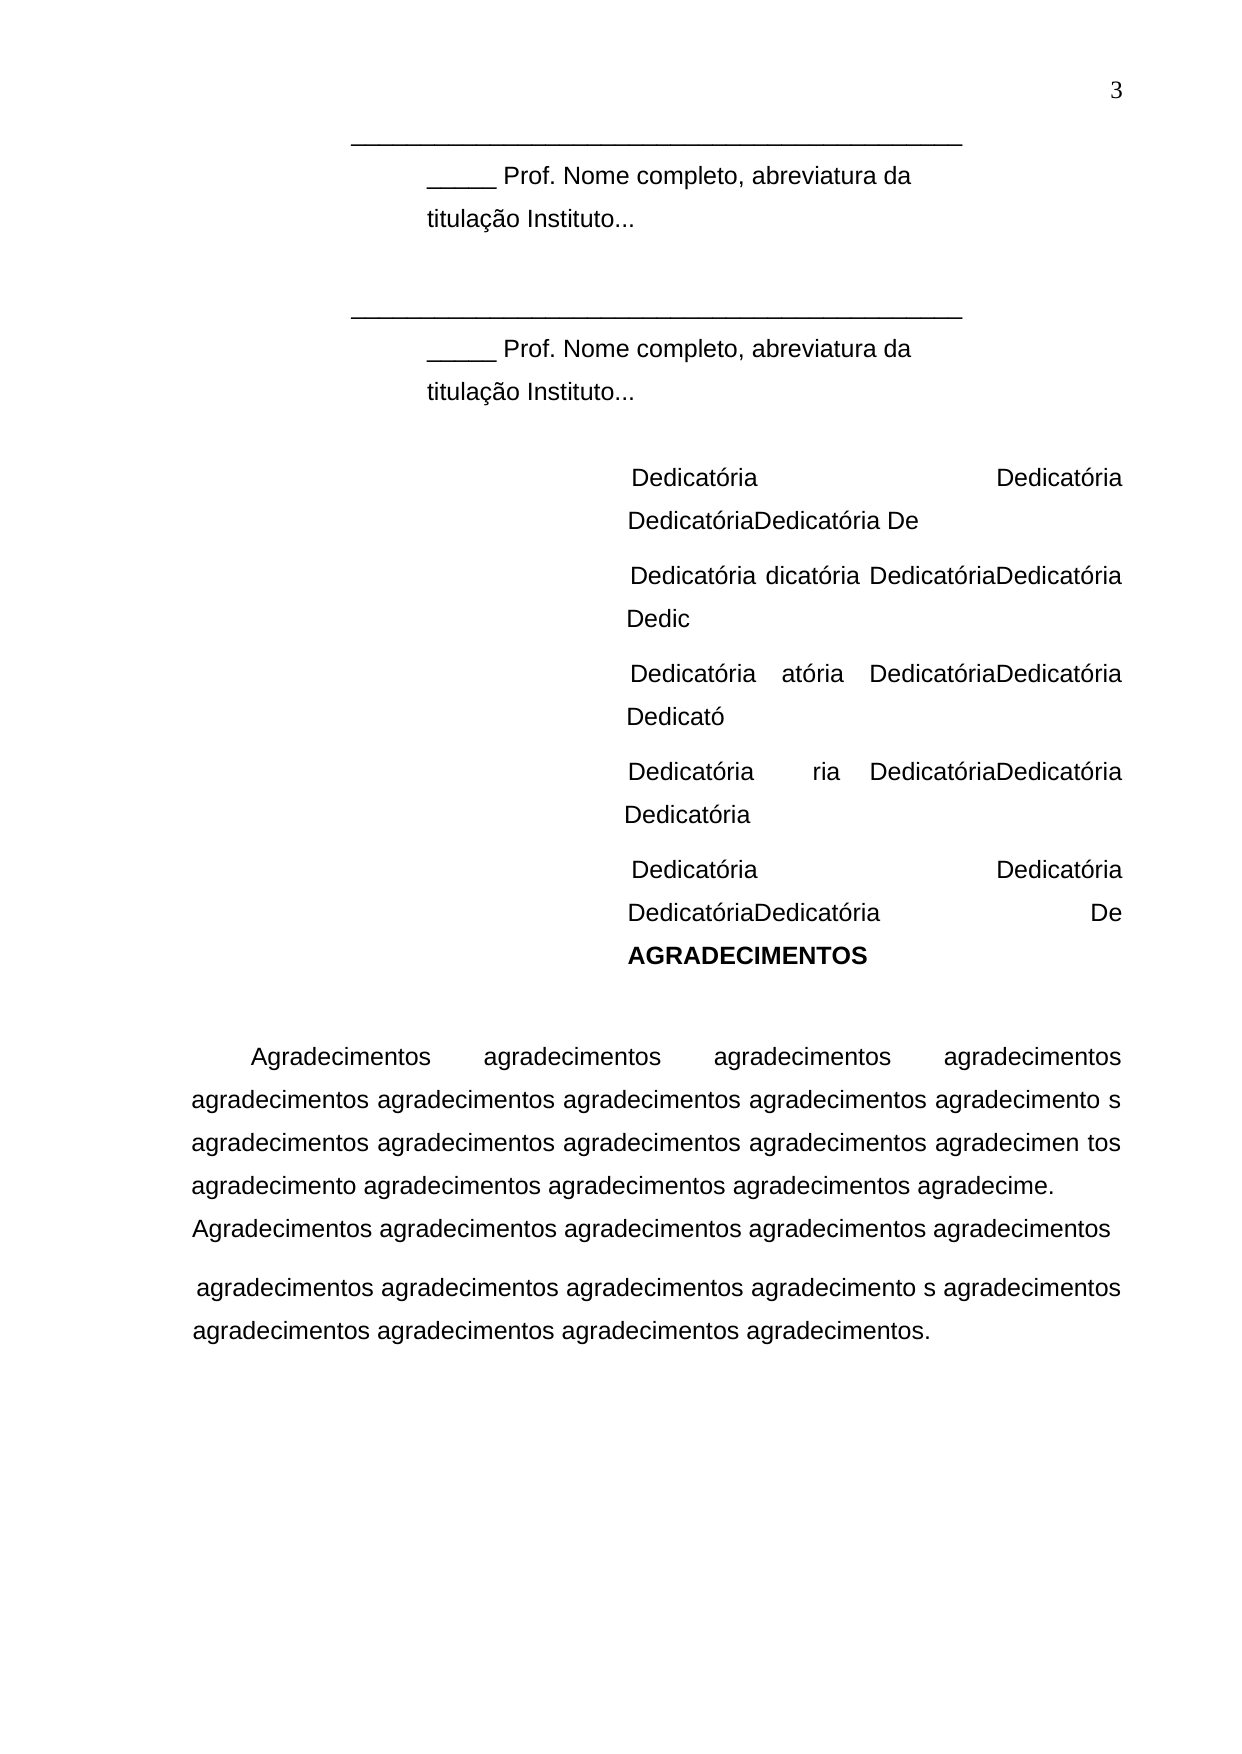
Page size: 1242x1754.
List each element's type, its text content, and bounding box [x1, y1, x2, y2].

text Agradecimentos agradecimentos agradecimentos agradecimentos agradecimentos [177, 1214, 1112, 1243]
text Dedicatória Dedicatória DedicatóriaDedicatória De [627, 463, 1122, 535]
text Dedicatória ria DedicatóriaDedicatória Dedicatória [624, 757, 1122, 829]
text agradecimentos agradecimentos agradecimentos agradecimento s agradecimentos agradecimentos agradecimentos agradecimentos agradecimentos. [192, 1273, 1122, 1345]
text Dedicatória Dedicatória DedicatóriaDedicatória De AGRADECIMENTOS [627, 855, 1122, 970]
text Dedicatória dicatória DedicatóriaDedicatória Dedic [626, 561, 1122, 633]
text Agradecimentos agradecimentos agradecimentos agradecimentos agradecimentos agradecimentos agradecimentos agradecimentos agradecimento s agradecimentos agradecimentos agradecimentos agradecimentos agradecimen tos agradecimento agradecimentos agradecimentos agradecimentos agradecime. [191, 1042, 1122, 1200]
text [351, 118, 973, 233]
text Dedicatória atória DedicatóriaDedicatória Dedicató [626, 659, 1122, 731]
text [351, 291, 973, 406]
